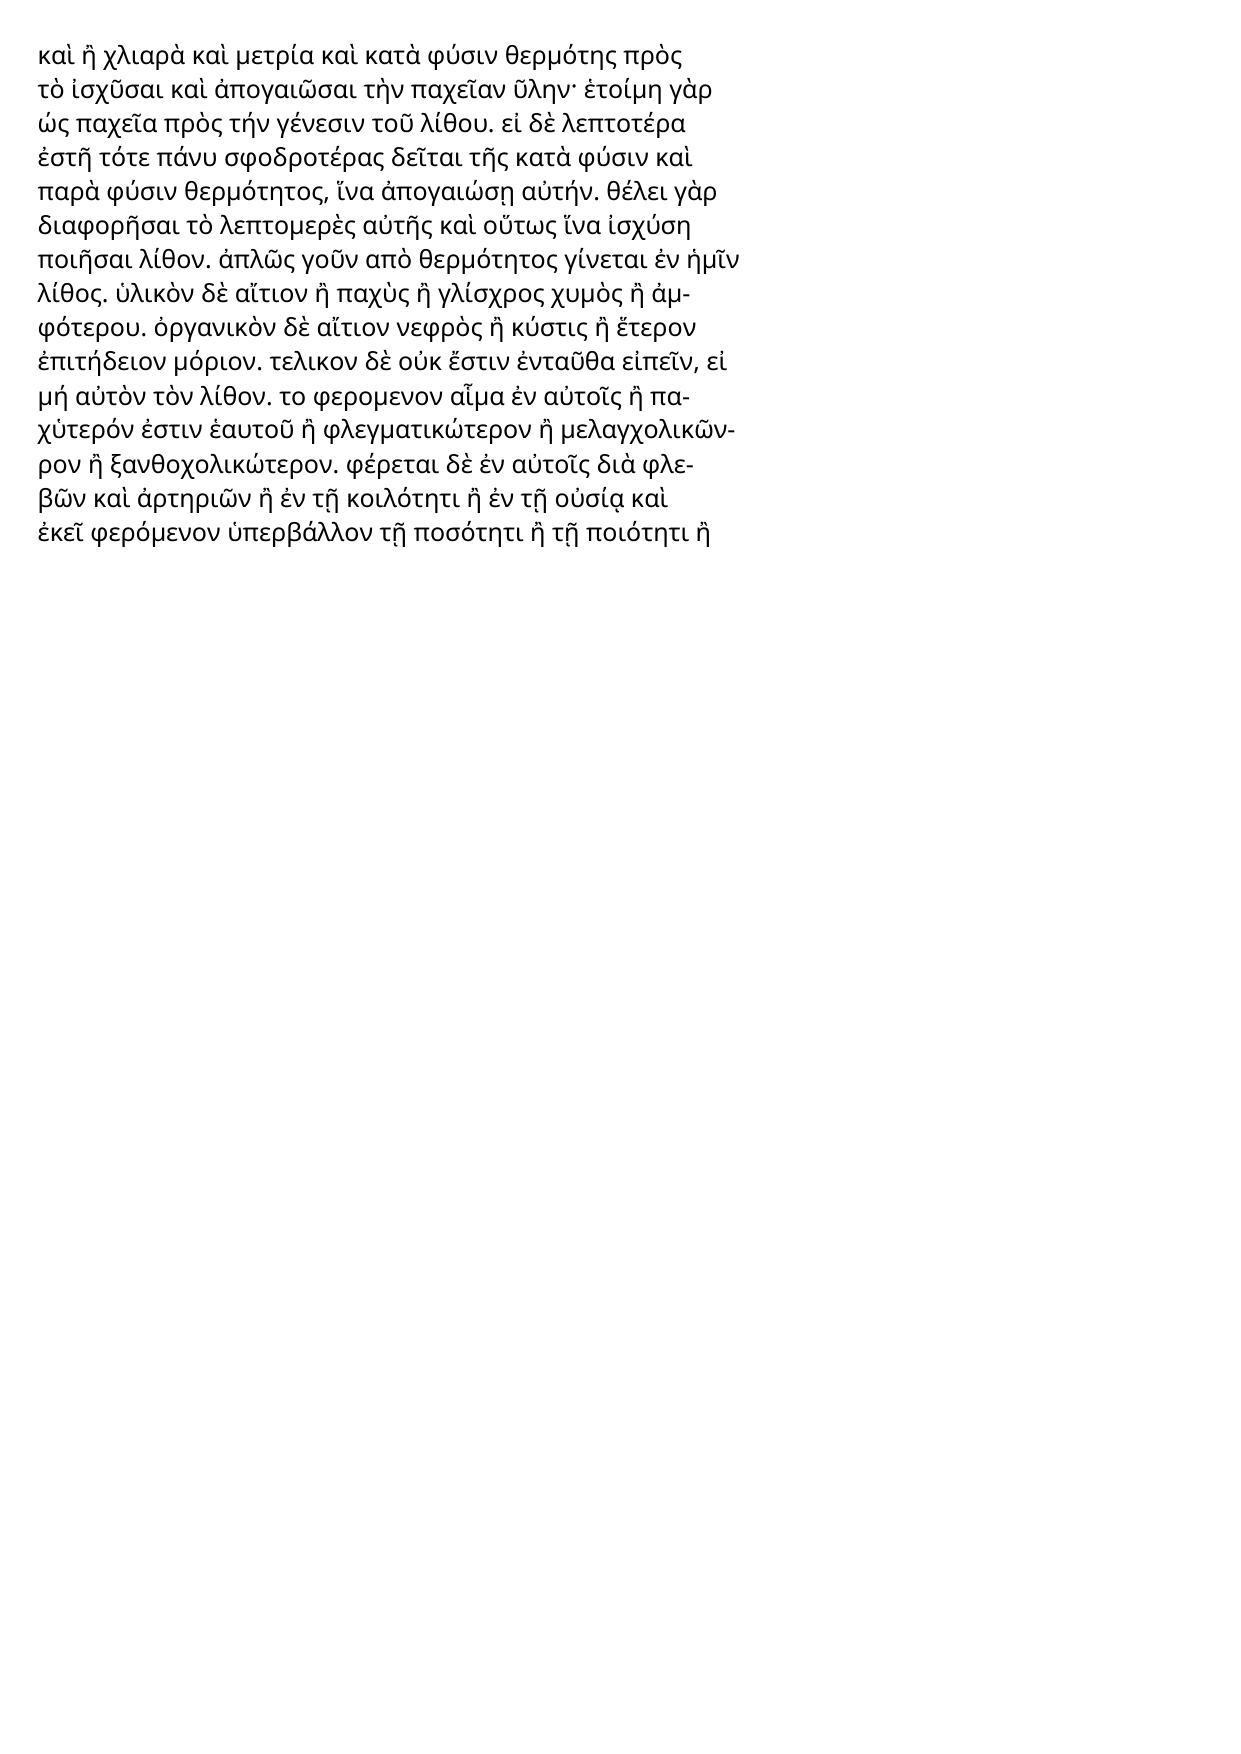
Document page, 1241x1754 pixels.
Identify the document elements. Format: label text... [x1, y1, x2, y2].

text καὶ ἢ χλιαρὰ καὶ μετρία καὶ κατὰ φύσιν θερμότης πρὸς τὸ ἰσχῦσαι καὶ ἀπογαιῶσαι τὴν παχεῖαν ῦλην· ἑτοίμη γὰρ ώς παχεῖα πρὸς τήν γένεσιν τοῦ λίθου. εἰ δὲ λεπτοτέρα ἐστῆ τότε πάνυ σφοδροτέρας δεῖται τῆς κατὰ φύσιν καὶ παρὰ φύσιν θερμότητος, ἵνα ἀπογαιώσῃ αὐτήν. θέλει γὰρ διαφορῆσαι τὸ λεπτομερὲς αὐτῆς καὶ οὕτως ἵνα ἰσχύση ποιῆσαι λίθον. ἀπλῶς γοῦν απὸ θερμότητος γίνεται ἐν ἡμῖν λίθος. ὑλικὸν δὲ αἴτιον ἢ παχὺς ἢ γλίσχρος χυμὸς ἢ ἀμ- φότερου. ὀργανικὸν δὲ αἴτιον νεφρὸς ἢ κύστις ἢ ἕτερον ἐπιτήδειον μόριον. τελικον δὲ οὐκ ἔστιν ἐνταῦθα εἰπεῖν, εἰ μή αὐτὸν τὸν λίθον. το φερομενον αἷμα ἐν αὐτοῖς ἢ πα- χὑτερόν ἐστιν ἑαυτοῦ ἢ φλεγματικώτερον ἢ μελαγχολικῶν- ρον ἢ ξανθοχολικώτερον. φέρεται δὲ ἐν αὐτοῖς διὰ φλε- βῶν καὶ ἀρτηριῶν ἢ ἐν τῇ κοιλότητι ἢ ἐν τῇ οὐσίᾳ καὶ ἐκεῖ φερόμενον ὑπερβάλλον τῇ ποσότητι ἢ τῇ ποιότητι ἢ [37, 37, 1203, 548]
